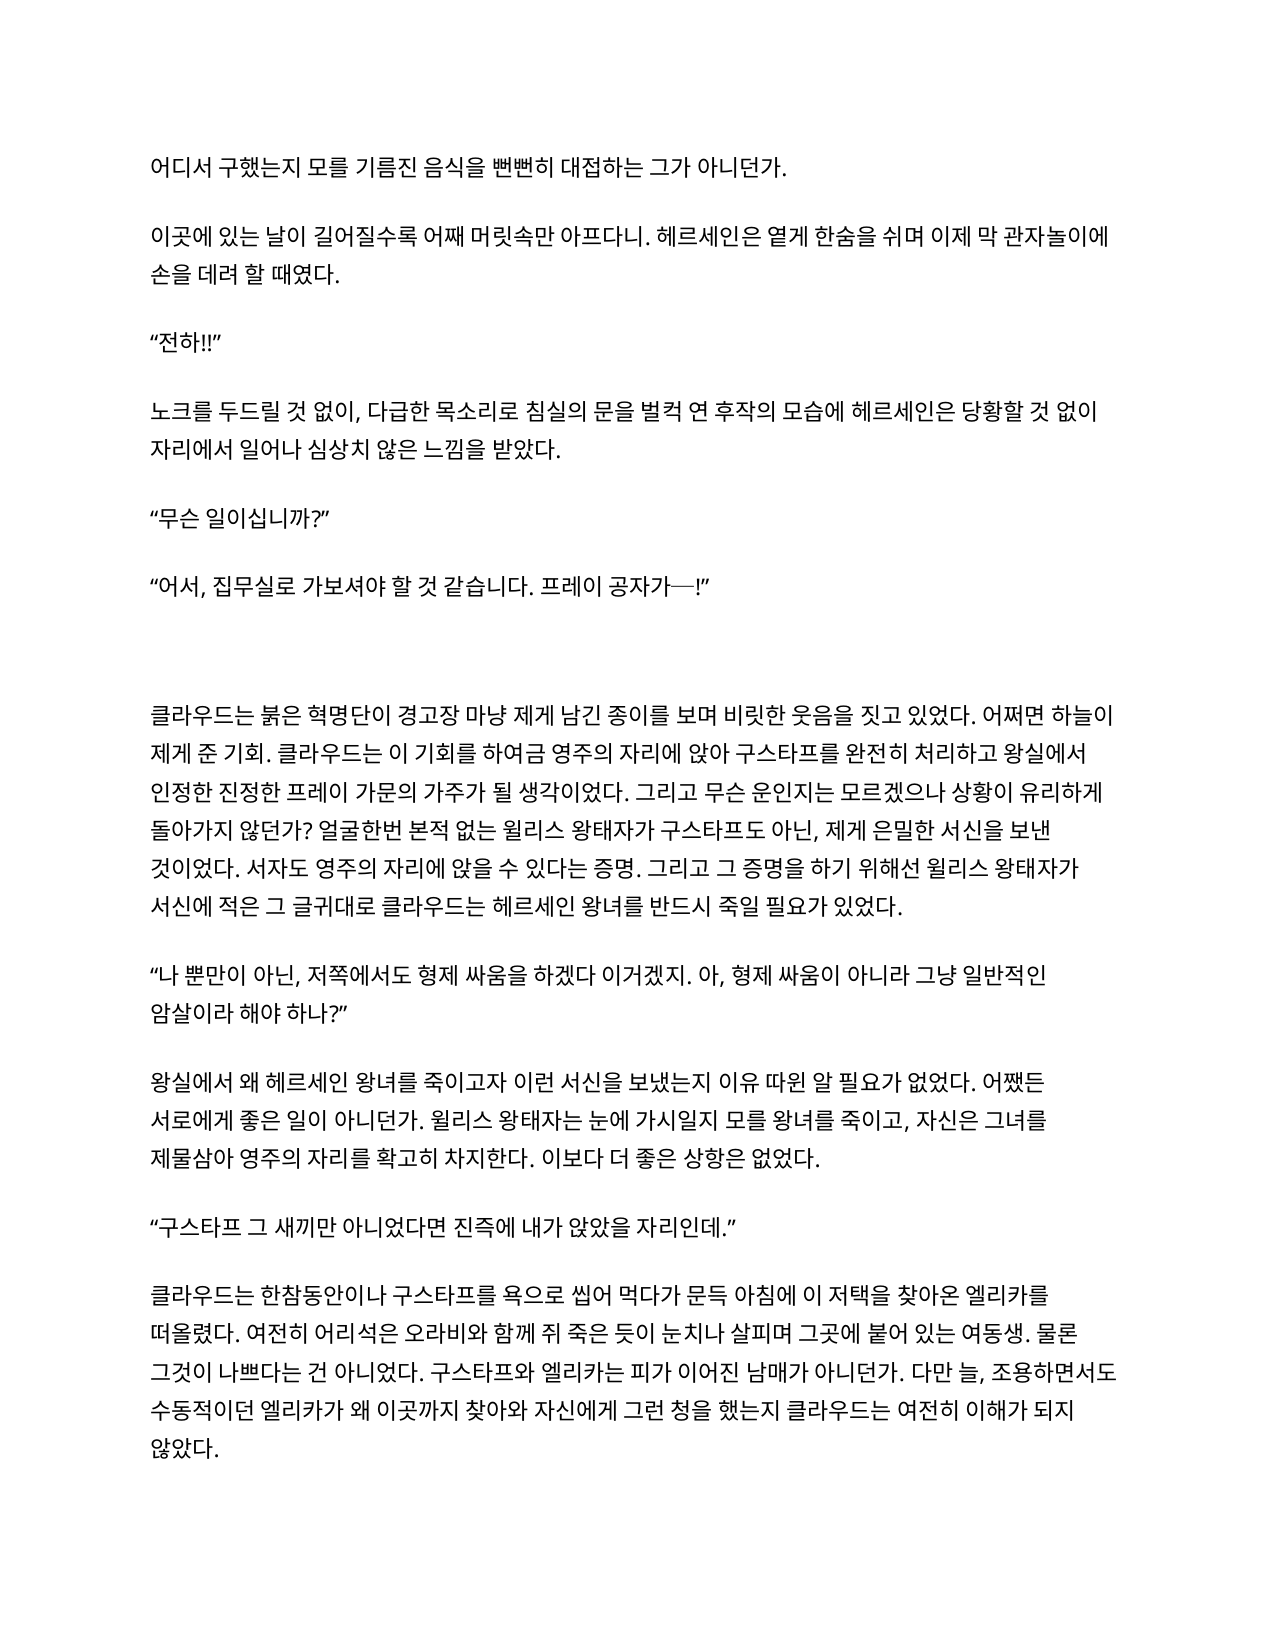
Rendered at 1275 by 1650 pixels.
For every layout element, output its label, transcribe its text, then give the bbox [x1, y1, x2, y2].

text “나 뿐만이 아닌, 저쪽에서도 형제 싸움을 하겠다 이거겠지. 아, 형제 싸움이 아니라 그냥 일반적인 암살이라 해야 하나?” [150, 958, 1125, 1029]
text “무슨 일이십니까?” [150, 501, 1125, 534]
text “구스타프 그 새끼만 아니었다면 진즉에 내가 앉았을 자리인데.” [150, 1209, 1125, 1243]
text “어서, 집무실로 가보셔야 할 것 같습니다. 프레이 공자가─!” [150, 569, 1125, 602]
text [150, 150, 1125, 183]
text 클라우드는 붉은 혁명단이 경고장 마냥 제게 남긴 종이를 보며 비릿한 웃음을 짓고 있었다. 어쩌면 하늘이 제게 준 기회. 클라우드는 이 기회를 하여금 영주의 자리에 앉아 구스타프를 완전히 처리하고 왕실에서 인정한 진정한 프레이 가문의 가주가 될 생각이었다. 그리고 무슨 운인지는 모르겠으나 상황이 유리하게 돌아가지 않던가? 얼굴한번 본적 없는 윌리스 왕태자가 구스타프도 아닌, 제게 은밀한 서신을 보낸 것이었다. 서자도 영주의 자리에 앉을 수 있다는 증명. 그리고 그 증명을 하기 위해선 윌리스 왕태자가 서신에 적은 그 글귀대로 클라우드는 헤르세인 왕녀를 반드시 죽일 필요가 있었다. [150, 698, 1125, 923]
text 클라우드는 한참동안이나 구스타프를 욕으로 씹어 먹다가 문득 아침에 이 저택을 찾아온 엘리카를 떠올렸다. 여전히 어리석은 오라비와 함께 쥐 죽은 듯이 눈치나 살피며 그곳에 붙어 있는 여동생. 물론 그것이 나쁘다는 건 아니었다. 구스타프와 엘리카는 피가 이어진 남매가 아니던가. 다만 늘, 조용하면서도 수동적이던 엘리카가 왜 이곳까지 찾아와 자신에게 그런 청을 했는지 클라우드는 여전히 이해가 되지 않았다. [150, 1278, 1125, 1464]
text 이곳에 있는 날이 길어질수록 어째 머릿속만 아프다니. 헤르세인은 옅게 한숨을 쉬며 이제 막 관자놀이에 손을 데려 할 때였다. [150, 218, 1125, 290]
text 왕실에서 왜 헤르세인 왕녀를 죽이고자 이런 서신을 보냈는지 이유 따윈 알 필요가 없었다. 어쨌든 서로에게 좋은 일이 아니던가. 윌리스 왕태자는 눈에 가시일지 모를 왕녀를 죽이고, 자신은 그녀를 제물삼아 영주의 자리를 확고히 차지한다. 이보다 더 좋은 상항은 없었다. [150, 1064, 1125, 1174]
text “전하!!” [150, 325, 1125, 359]
text 노크를 두드릴 것 없이, 다급한 목소리로 침실의 문을 벌컥 연 후작의 모습에 헤르세인은 당황할 것 없이 자리에서 일어나 심상치 않은 느낌을 받았다. [150, 394, 1125, 465]
